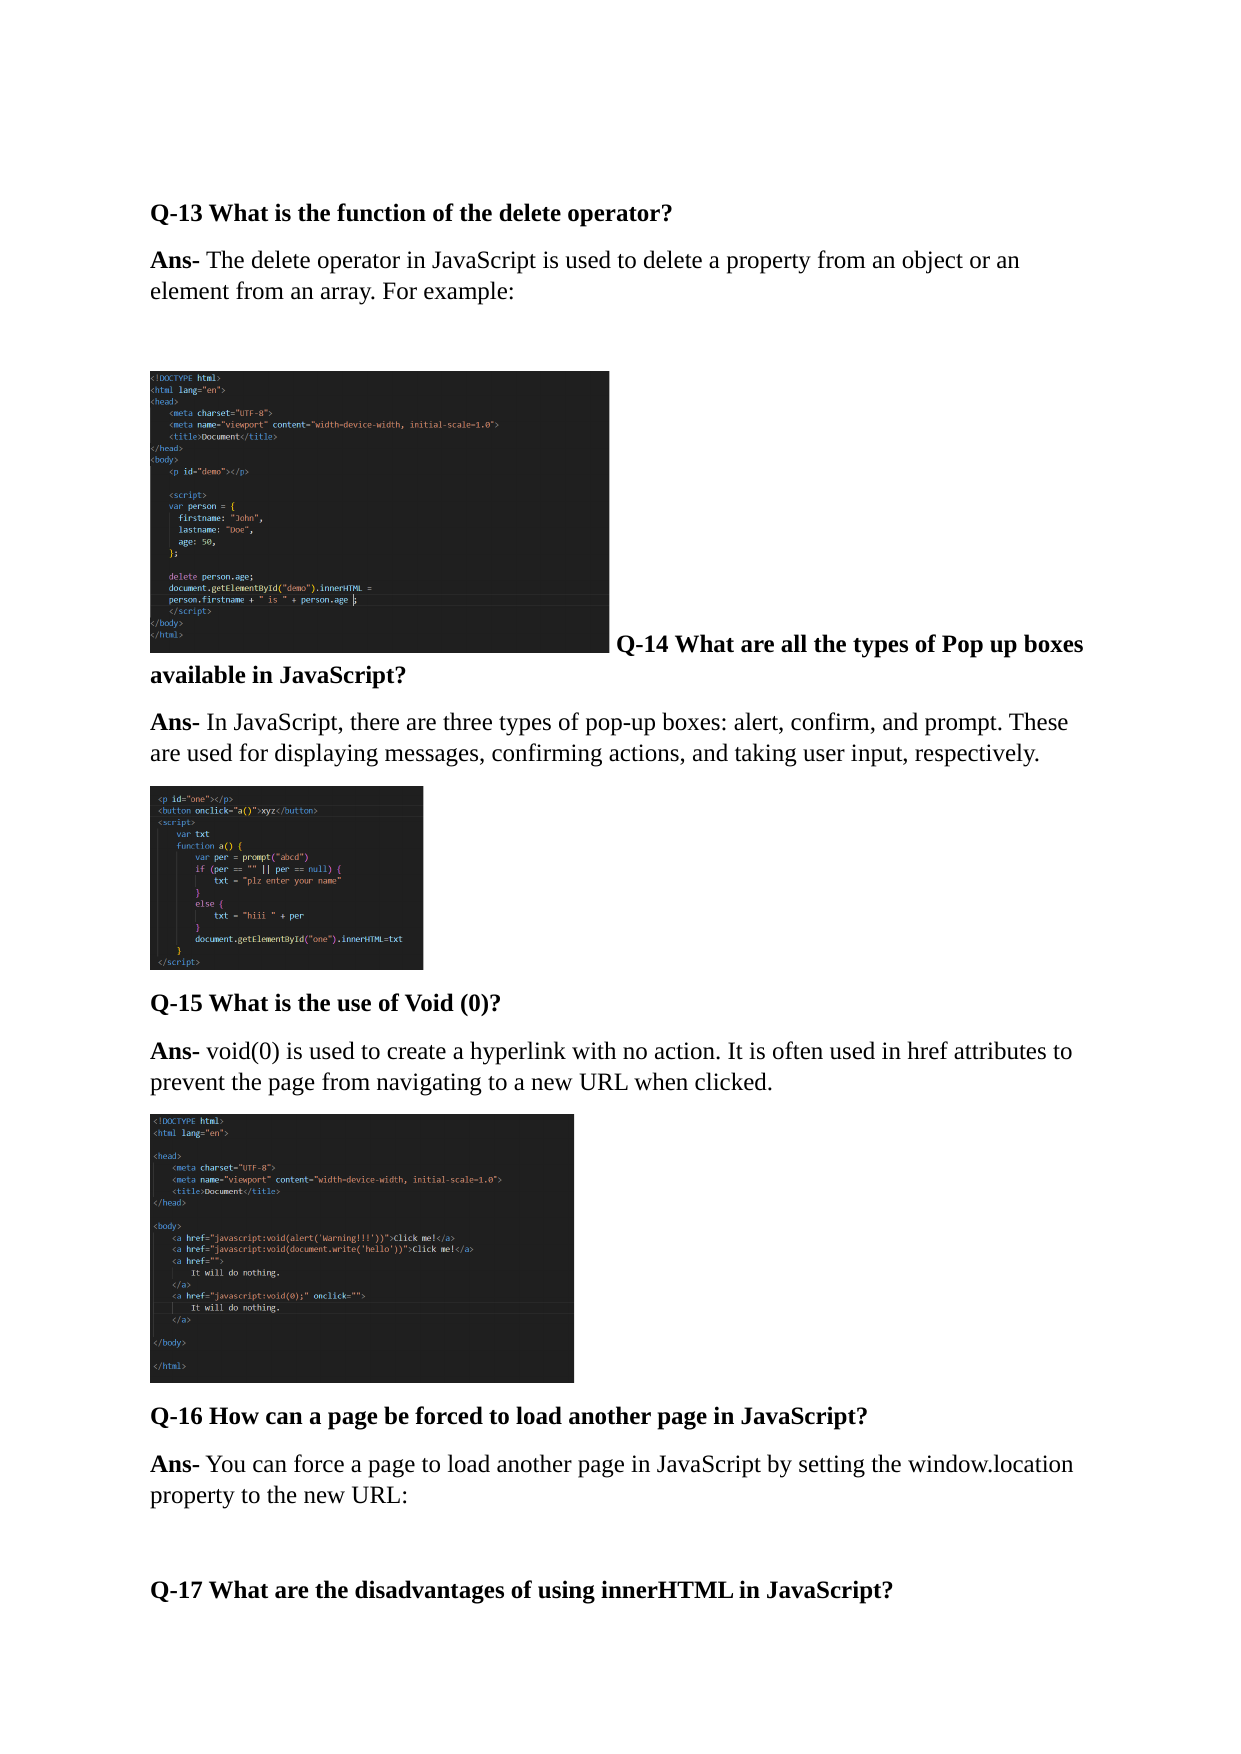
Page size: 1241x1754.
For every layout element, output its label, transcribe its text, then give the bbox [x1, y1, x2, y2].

text Ans- void(0) is used to create a hyperlink with no action. It is often used in href attributes to prevent the page from navigating to a new URL when clicked. [150, 1036, 1090, 1096]
text Q-17 What are the disadvantages of using innerHTML in JavaScript? [150, 1575, 1090, 1604]
text Ans- In JavaScript, there are three types of pop-up boxes: alert, confirm, and prompt. These are used for displaying messages, confirming actions, and taking user input, respectively. [150, 707, 1090, 767]
text Ans- You can force a page to load another page in JavaScript by setting the window.location property to the new URL: [150, 1449, 1090, 1508]
picture [150, 1114, 575, 1383]
text Q-13 What is the function of the delete operator? [150, 198, 1090, 226]
text Ans- The delete operator in JavaScript is used to delete a property from an object or an element from an array. For example: [150, 245, 1090, 305]
picture [150, 786, 424, 970]
text Q-15 What is the use of Void (0)? [150, 988, 1090, 1017]
picture [150, 371, 610, 653]
text Q-16 How can a page be forced to load another page in JavaScript? [150, 1401, 1090, 1430]
